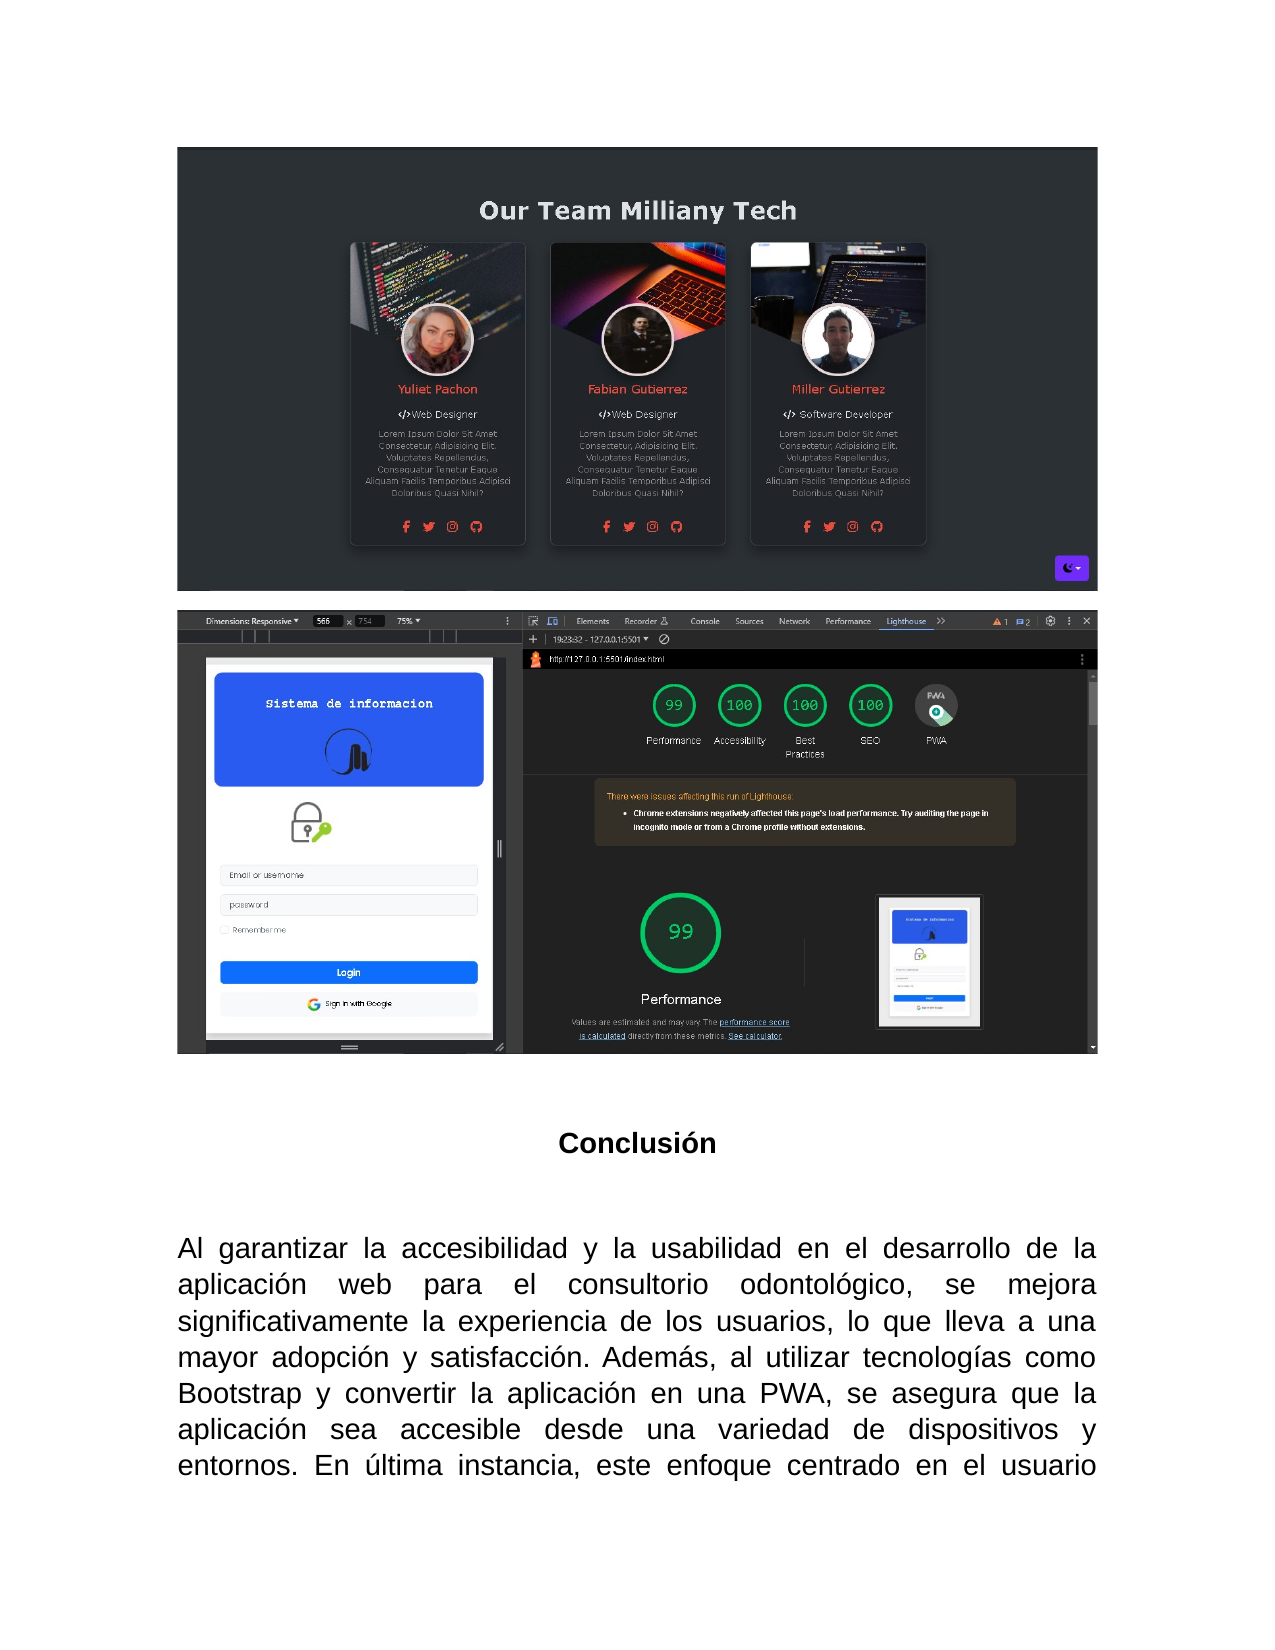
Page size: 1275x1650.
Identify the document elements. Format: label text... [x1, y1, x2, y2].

picture [177, 610, 1098, 1054]
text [177, 1231, 1098, 1482]
text Conclusión [177, 1126, 1098, 1159]
picture [177, 147, 1098, 591]
